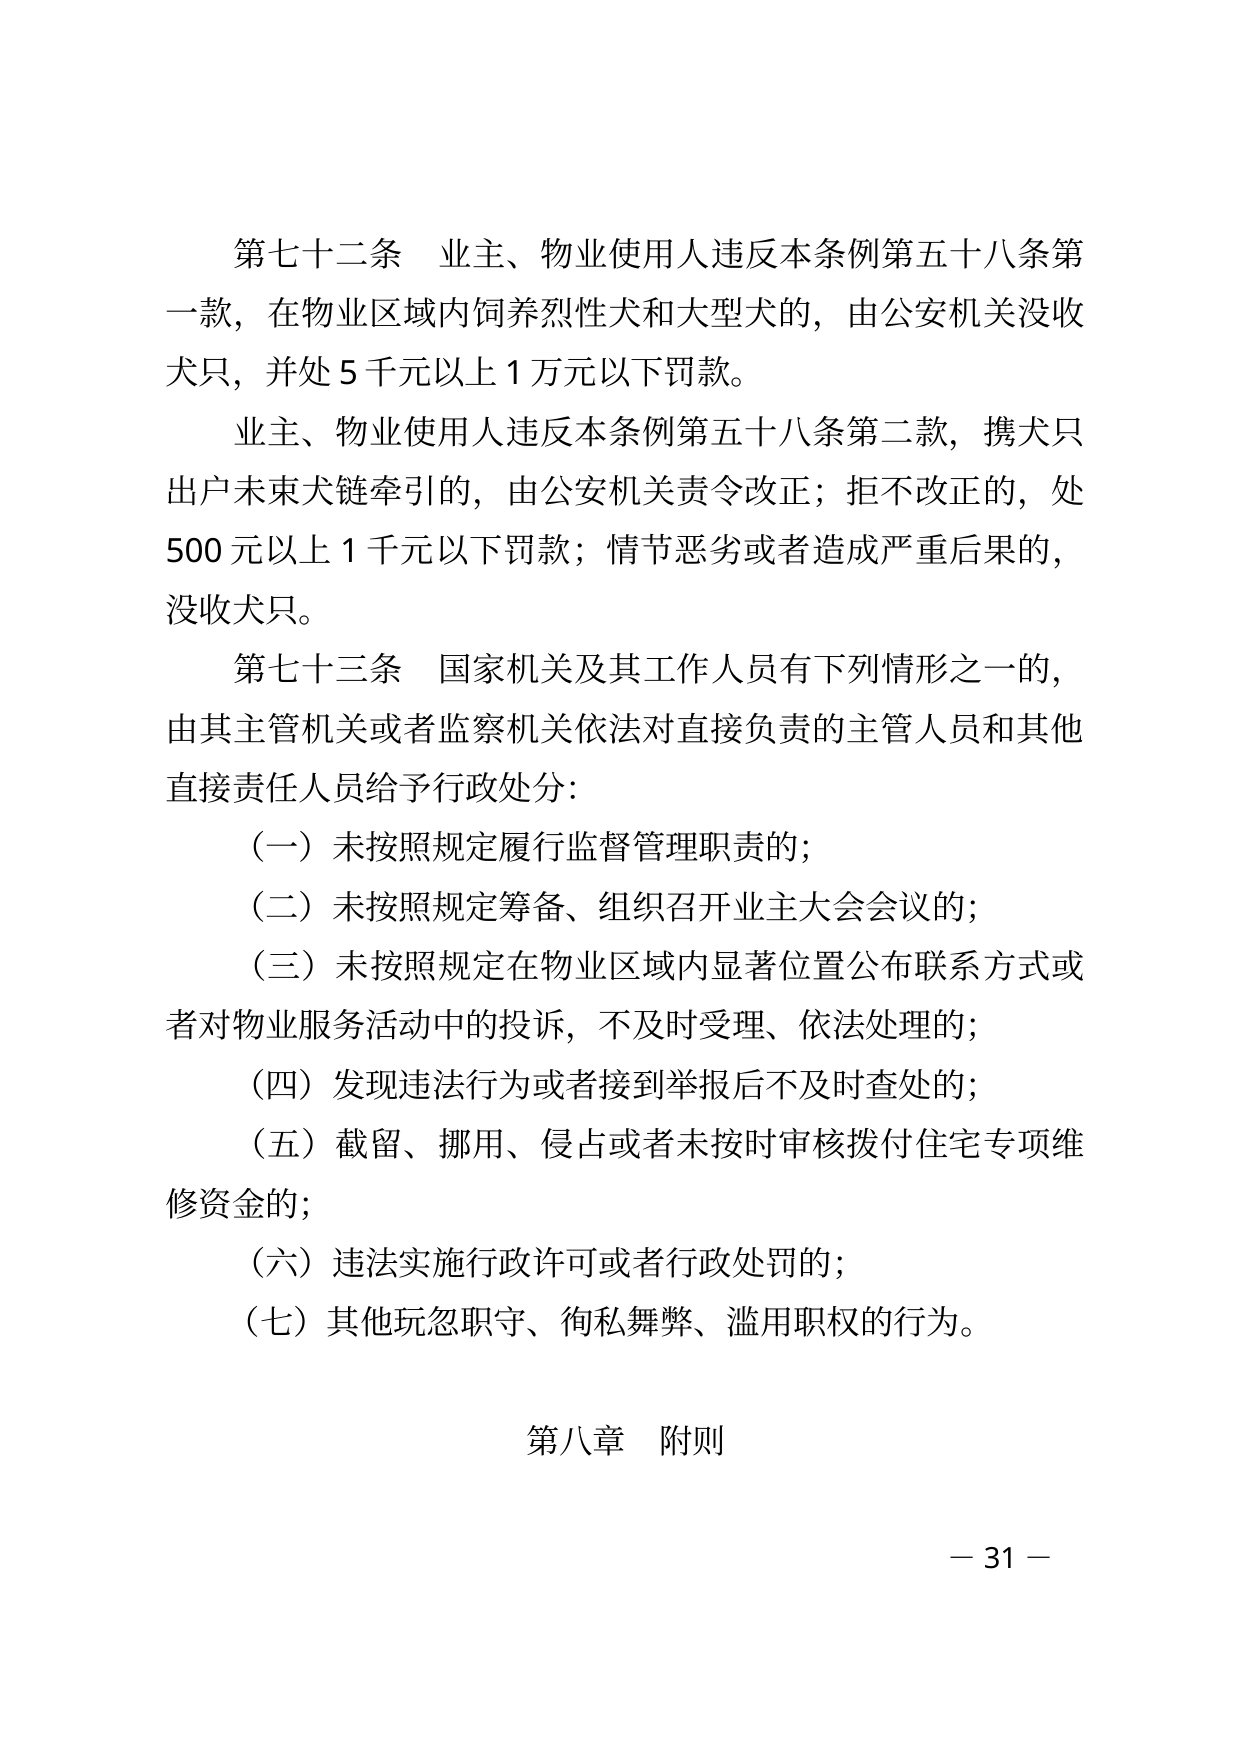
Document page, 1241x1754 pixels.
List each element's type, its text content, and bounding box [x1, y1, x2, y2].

text （三）未按照规定在物业区域内显著位置公布联系方式或者对物业服务活动中的投诉，不及时受理、依法处理的； [165, 931, 1087, 1050]
text （五）截留、挪用、侵占或者未按时审核拨付住宅专项维修资金的； [165, 1109, 1087, 1228]
text （一）未按照规定履行监督管理职责的； [165, 812, 1087, 872]
text 第七十三条 国家机关及其工作人员有下列情形之一的，由其主管机关或者监察机关依法对直接负责的主管人员和其他直接责任人员给予行政处分： [165, 634, 1087, 812]
text 第七十二条 业主、物业使用人违反本条例第五十八条第一款，在物业区域内饲养烈性犬和大型犬的，由公安机关没收犬只，并处5千元以上1万元以下罚款。 [165, 218, 1087, 397]
text 第八章 附则 [165, 1406, 1087, 1465]
text （六）违法实施行政许可或者行政处罚的； [165, 1228, 1087, 1287]
text （二）未按照规定筹备、组织召开业主大会会议的； [165, 872, 1087, 931]
text 业主、物业使用人违反本条例第五十八条第二款，携犬只出户未束犬链牵引的，由公安机关责令改正；拒不改正的，处500元以上1千元以下罚款；情节恶劣或者造成严重后果的，没收犬只。 [165, 397, 1087, 634]
text （四）发现违法行为或者接到举报后不及时查处的； [165, 1050, 1087, 1109]
text （七）其他玩忽职守、徇私舞弊、滥用职权的行为。 [165, 1287, 1087, 1347]
